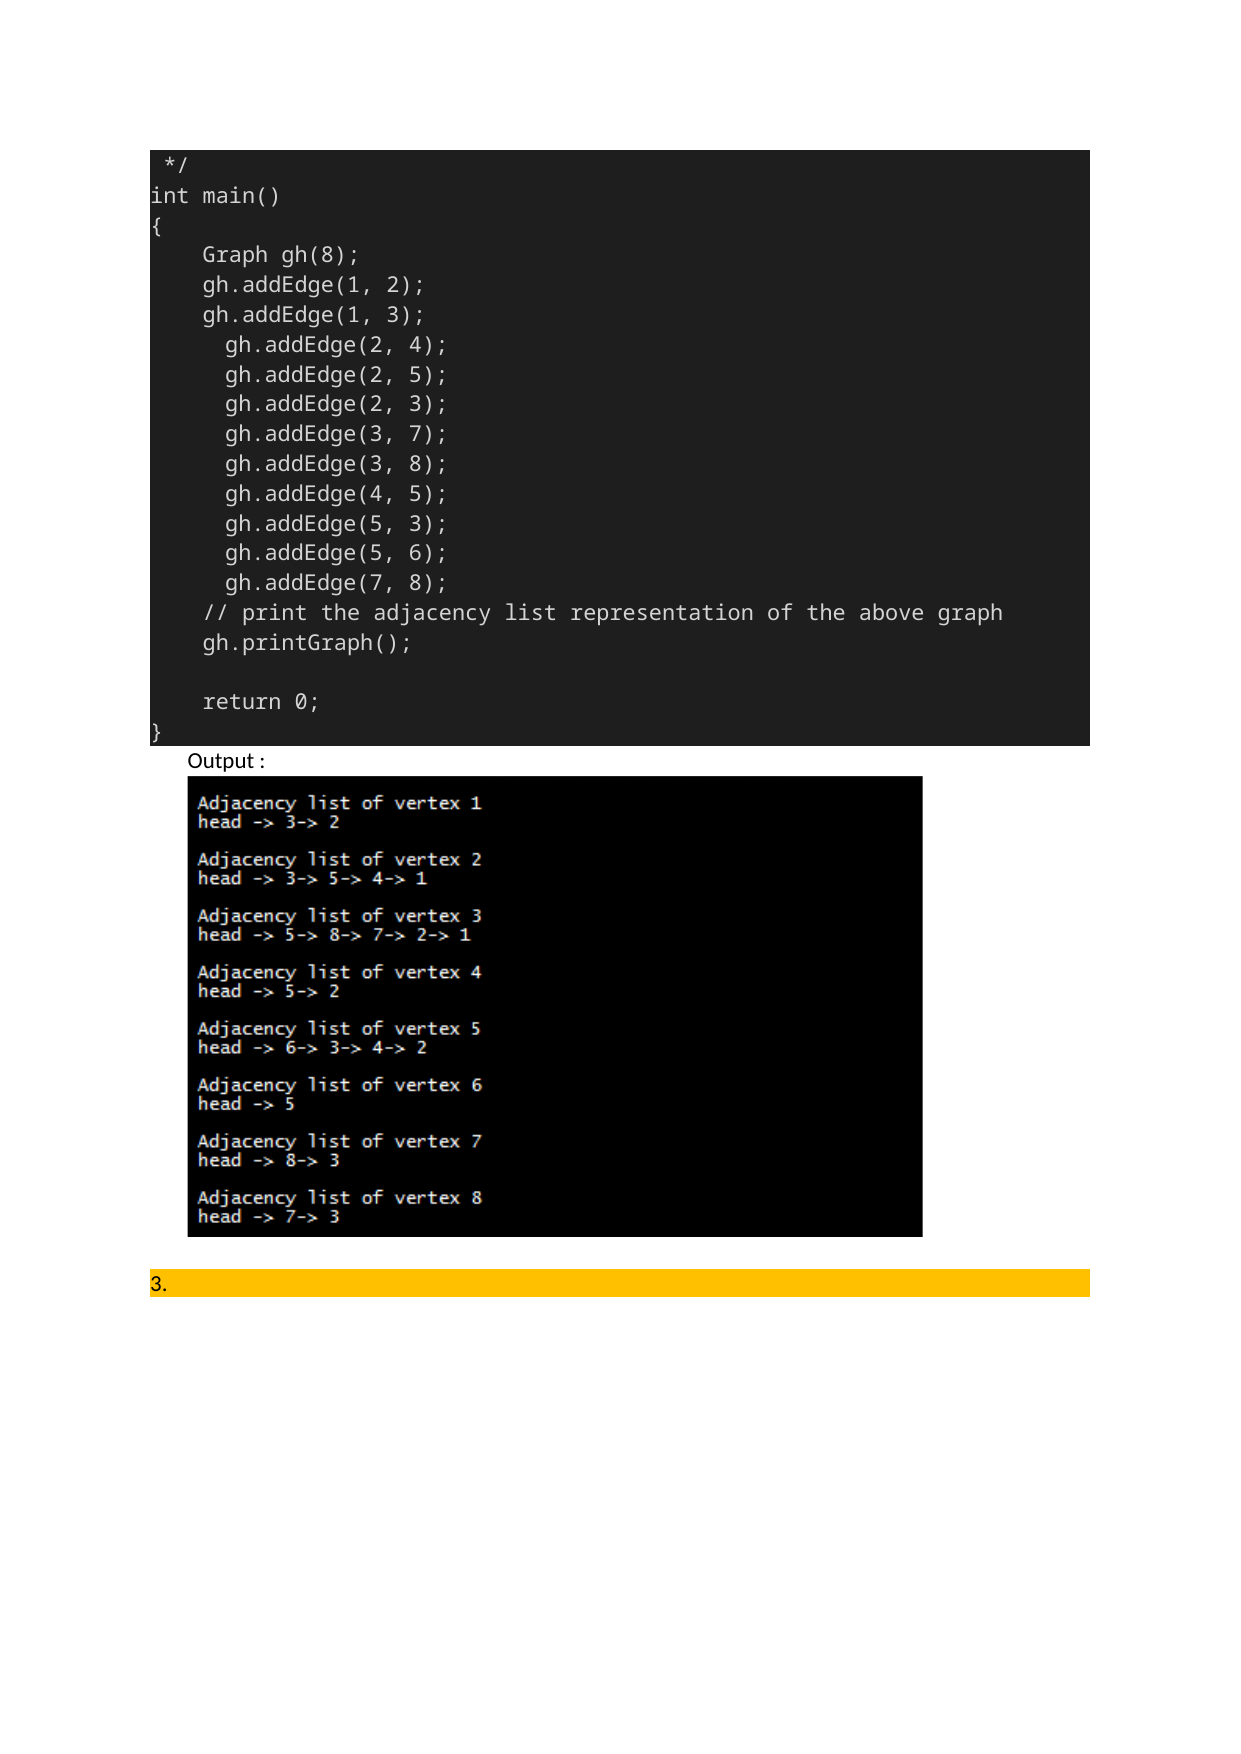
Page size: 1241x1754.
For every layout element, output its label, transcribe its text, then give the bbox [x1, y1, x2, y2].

picture [187, 776, 923, 1237]
text gh.addEdge(4, 5); [150, 478, 1090, 507]
text gh.printGraph(); [150, 627, 1090, 656]
text } [150, 716, 1090, 746]
text gh.addEdge(2, 5); [150, 358, 1090, 388]
text gh.addEdge(3, 8); [150, 448, 1090, 478]
text gh.addEdge(5, 6); [150, 537, 1090, 567]
text { [150, 209, 1090, 239]
text gh.addEdge(2, 4); [150, 329, 1090, 358]
text gh.addEdge(1, 2); [150, 269, 1090, 299]
text Graph gh(8); [150, 239, 1090, 269]
text gh.addEdge(5, 3); [150, 507, 1090, 537]
text gh.addEdge(3, 7); [150, 418, 1090, 448]
list Output : [187, 746, 1090, 774]
text */ [150, 150, 1090, 180]
text int main() [150, 180, 1090, 209]
text gh.addEdge(1, 3); [150, 299, 1090, 329]
text gh.addEdge(7, 8); [150, 567, 1090, 597]
text // print the adjacency list representation of the above graph [150, 597, 1090, 627]
text gh.addEdge(2, 3); [150, 388, 1090, 418]
text return 0; [150, 686, 1090, 716]
